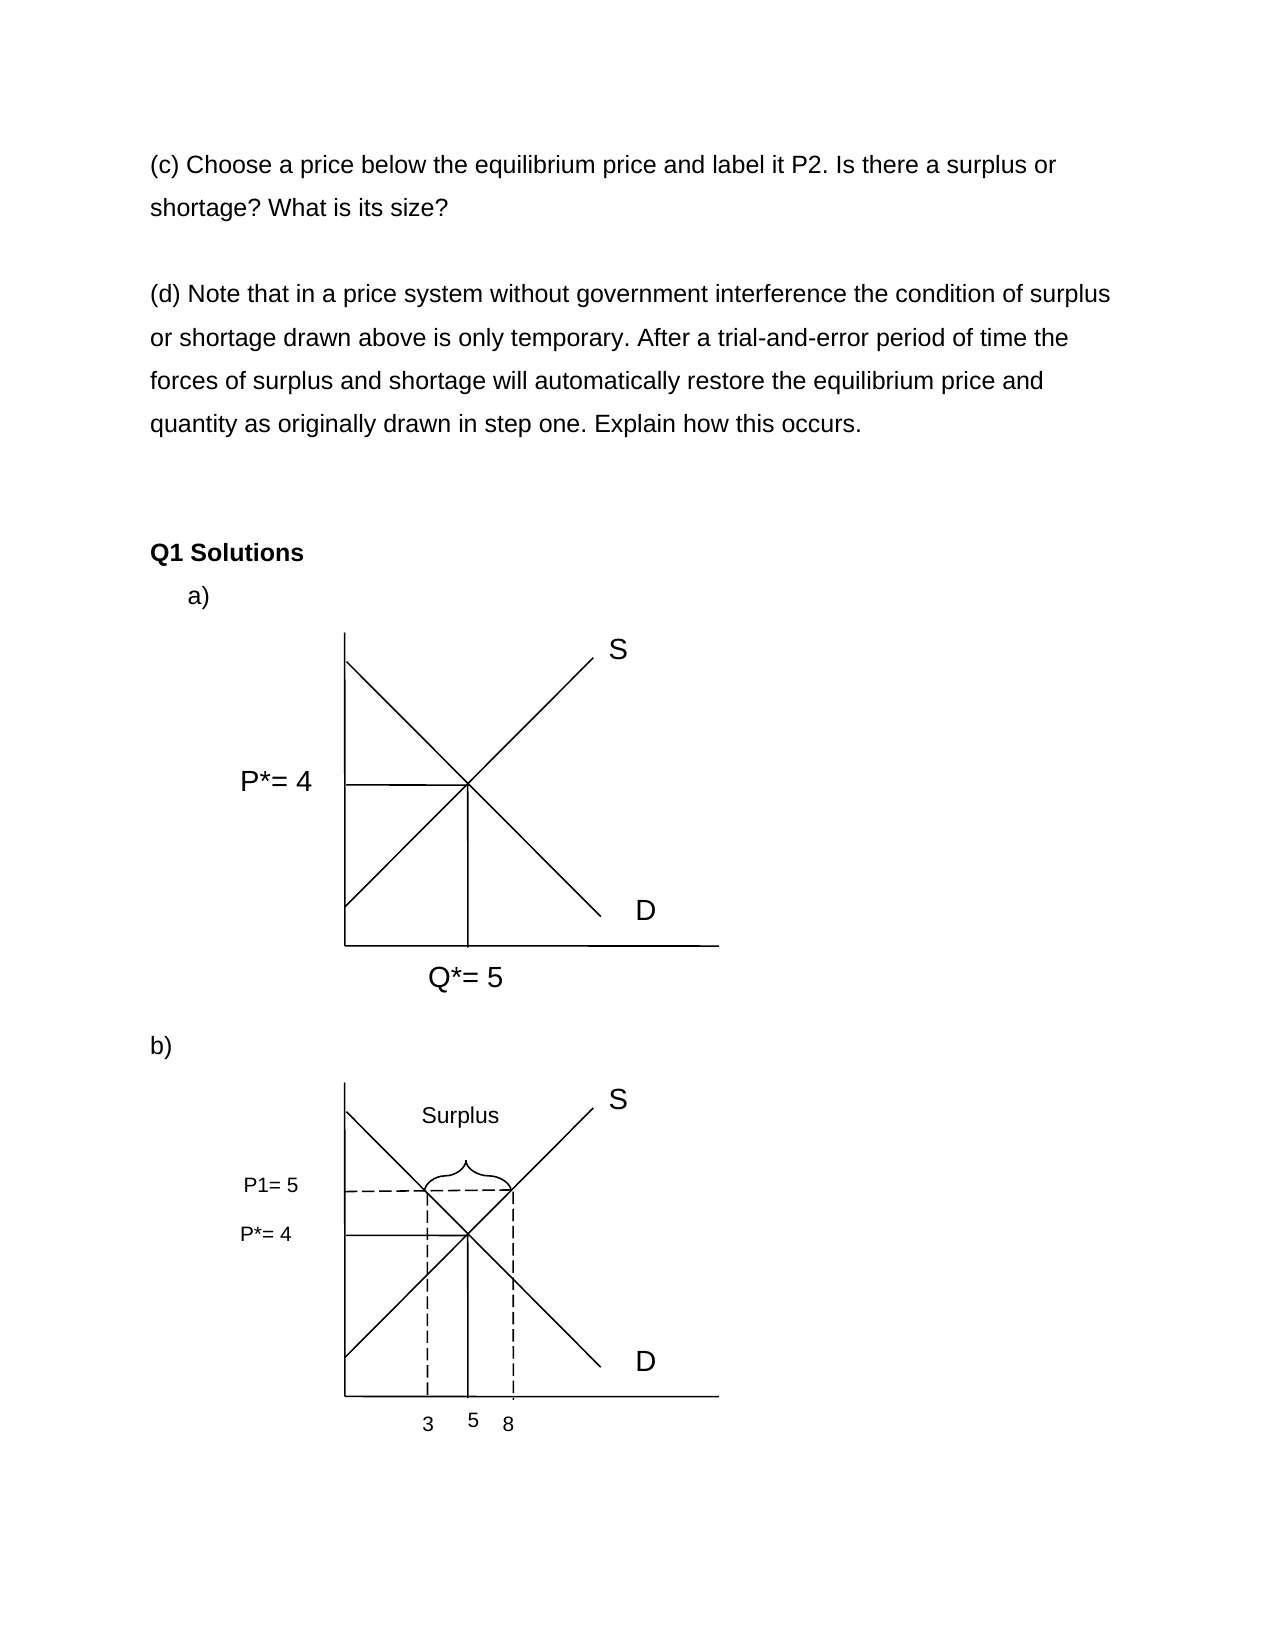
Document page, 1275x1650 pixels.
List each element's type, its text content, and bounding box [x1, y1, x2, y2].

text (c) Choose a price below the equilibrium price and label it P2. Is there a surplus or shortage? What is its size? [150, 150, 1125, 222]
text b) [150, 1031, 1125, 1060]
text Q1 Solutions [150, 538, 1125, 567]
text (d) Note that in a price system without government interference the condition of surplus or shortage drawn above is only temporary. After a trial-and-error period of time the forces of surplus and shortage will automatically restore the equilibrium price and quantity as originally drawn in step one. Explain how this occurs. [150, 279, 1125, 437]
